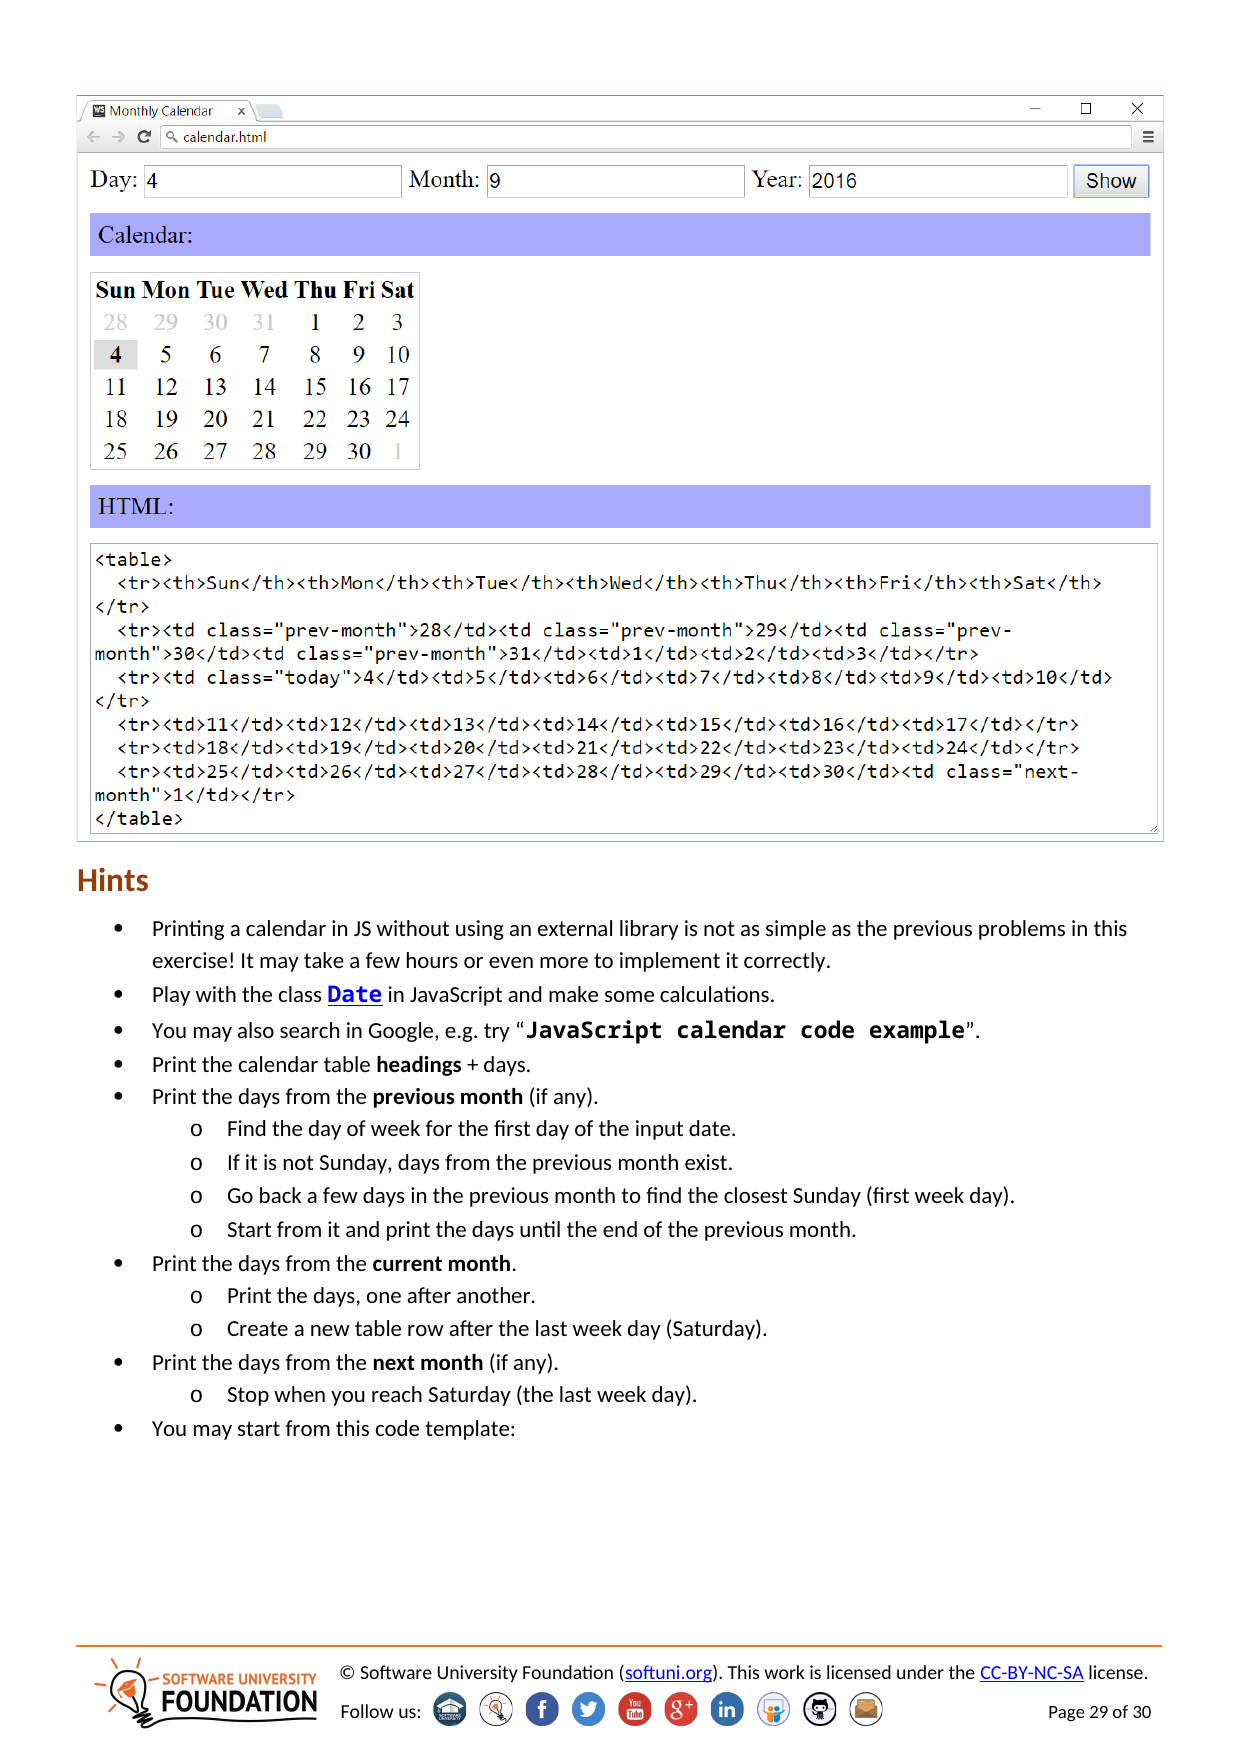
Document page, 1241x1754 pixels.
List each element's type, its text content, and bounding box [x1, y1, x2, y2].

picture [525, 1692, 559, 1726]
picture [803, 1692, 837, 1726]
picture [433, 1692, 467, 1726]
list Print the calendar table headings + days. [114, 1050, 1163, 1078]
subtitle Hints [77, 859, 1163, 899]
list If it is not Sunday, days from the previous month exist. [189, 1148, 1163, 1177]
picture [849, 1692, 883, 1726]
list Print the days from the current month. [114, 1249, 1163, 1277]
list Print the days from the next month (if any). [114, 1348, 1163, 1376]
list Stop when you reach Saturday (the last week day). [189, 1380, 1163, 1409]
list Create a new table row after the last week day (Saturday). [189, 1314, 1163, 1343]
picture [93, 1656, 317, 1729]
list You may also search in Google, e.g. try “JavaScript calendar code example”. [114, 1014, 1163, 1045]
picture [76, 95, 1164, 842]
list Play with the class Date in JavaScript and make some calculations. [114, 978, 1163, 1009]
list Printing a calendar in JS without using an external library is not as simple as the previous problems in this exercise! It may take a few hours or even more to implement it correctly. [114, 914, 1163, 974]
picture [710, 1692, 744, 1726]
list You may start from this code template: [114, 1414, 1163, 1442]
list Print the days, one after another. [189, 1281, 1163, 1310]
list Go back a few days in the previous month to find the closest Sunday (first week day). [189, 1182, 1163, 1211]
picture [479, 1692, 513, 1726]
picture [757, 1692, 790, 1726]
picture [618, 1692, 652, 1726]
picture [572, 1692, 605, 1726]
list Start from it and print the days until the end of the previous month. [189, 1215, 1163, 1244]
picture [664, 1692, 698, 1726]
list Print the days from the previous month (if any). [114, 1082, 1163, 1110]
list Find the day of week for the first day of the input date. [189, 1114, 1163, 1144]
